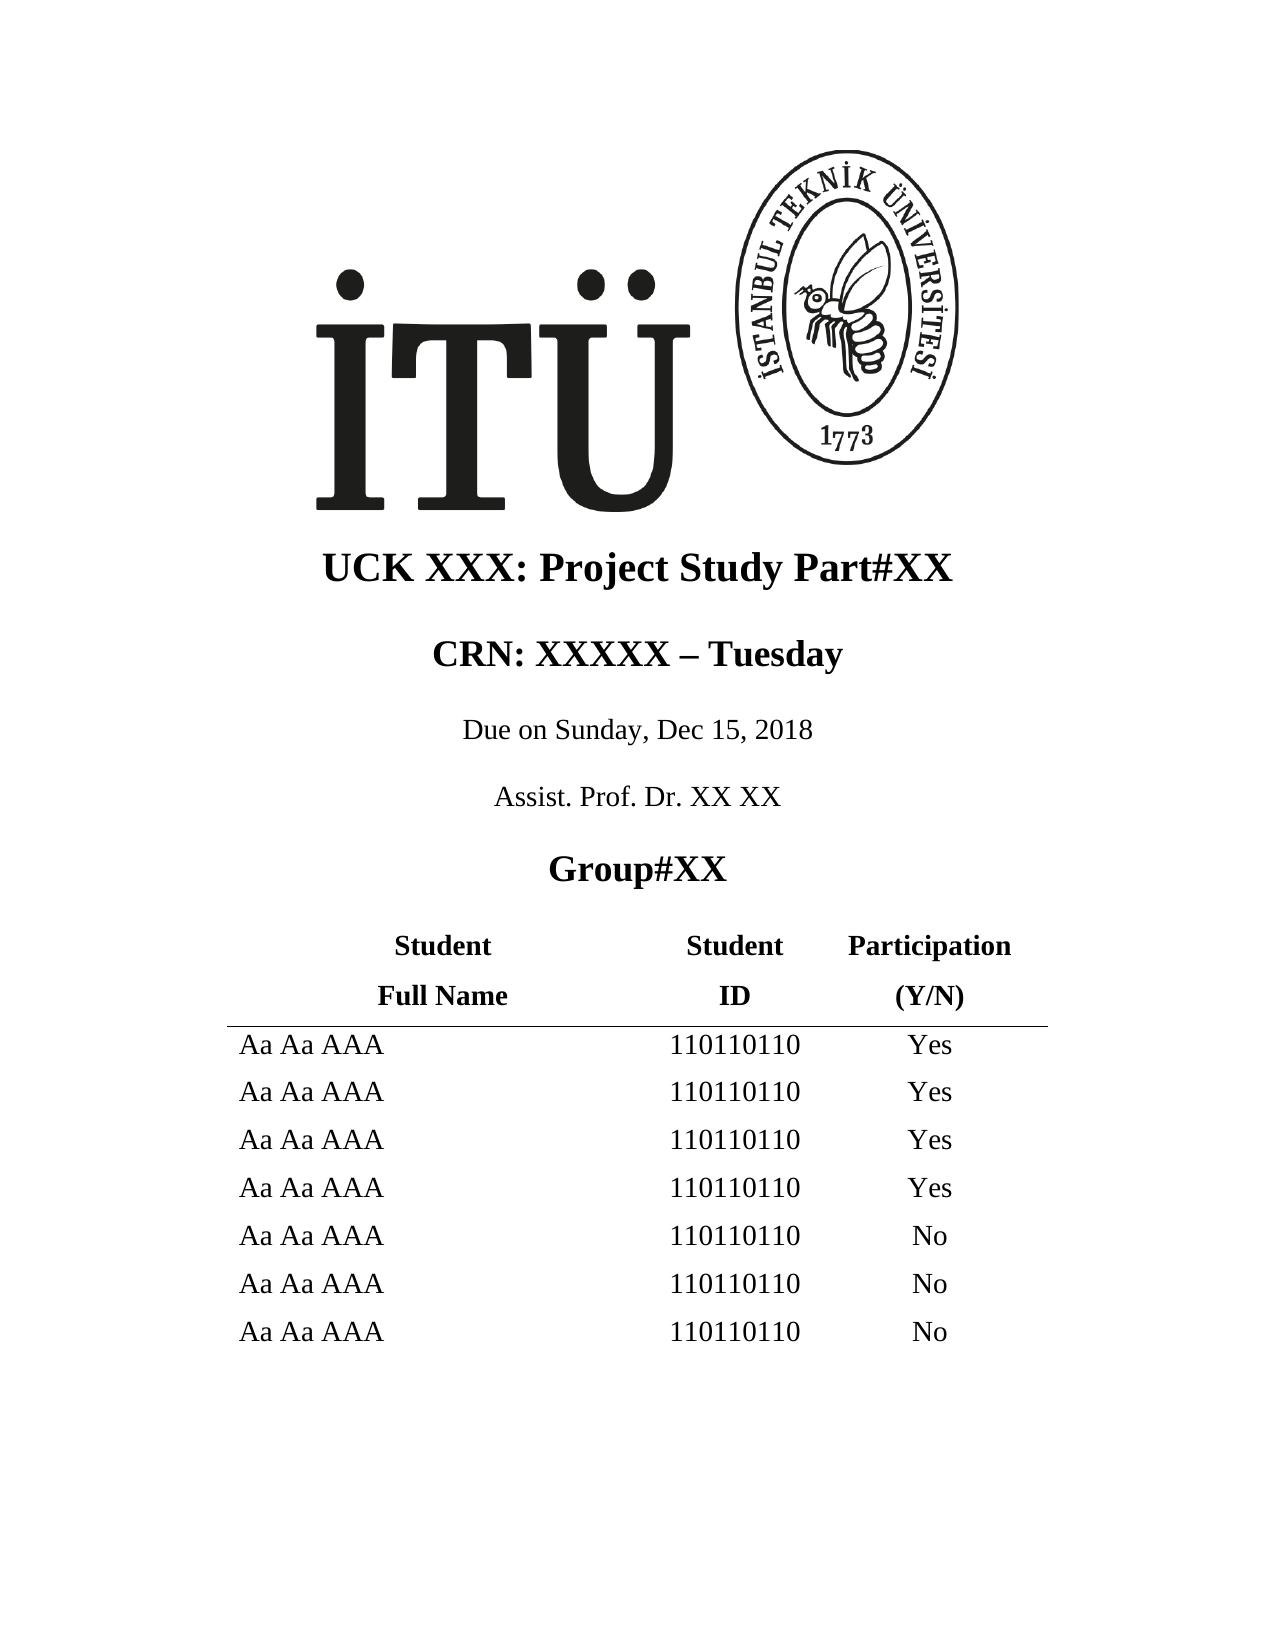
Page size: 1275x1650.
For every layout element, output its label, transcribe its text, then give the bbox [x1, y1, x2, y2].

text Group#XX [150, 846, 1125, 889]
table_cell 110110110 [658, 1314, 812, 1361]
table_header Participation (Y/N) [812, 928, 1048, 1026]
table_cell 110110110 [658, 1075, 812, 1122]
table_cell Aa Aa AAA [227, 1218, 658, 1266]
table_cell No [812, 1266, 1048, 1314]
text Due on Sunday, Dec 15, 2018 [150, 712, 1125, 746]
table_cell Aa Aa AAA [227, 1027, 658, 1074]
table_cell 110110110 [658, 1218, 812, 1266]
text CRN: XXXXX – Tuesday [150, 631, 1125, 674]
table_header Student Full Name [227, 928, 658, 1026]
table_cell 110110110 [658, 1123, 812, 1170]
picture [316, 150, 959, 512]
table_header Student ID [658, 928, 812, 1026]
table_cell Aa Aa AAA [227, 1170, 658, 1218]
table_cell Aa Aa AAA [227, 1314, 658, 1361]
table_cell Aa Aa AAA [227, 1266, 658, 1314]
table_cell Aa Aa AAA [227, 1075, 658, 1122]
table_cell No [812, 1314, 1048, 1361]
text Assist. Prof. Dr. XX XX [150, 779, 1125, 813]
table_cell 110110110 [658, 1027, 812, 1074]
table_cell Yes [812, 1123, 1048, 1170]
table_cell Aa Aa AAA [227, 1123, 658, 1170]
table_cell 110110110 [658, 1266, 812, 1314]
table_cell 110110110 [658, 1170, 812, 1218]
table_cell No [812, 1218, 1048, 1266]
text UCK XXX: Project Study Part#XX [150, 542, 1125, 590]
table_cell Yes [812, 1170, 1048, 1218]
table_cell Yes [812, 1075, 1048, 1122]
table_cell Yes [812, 1027, 1048, 1074]
